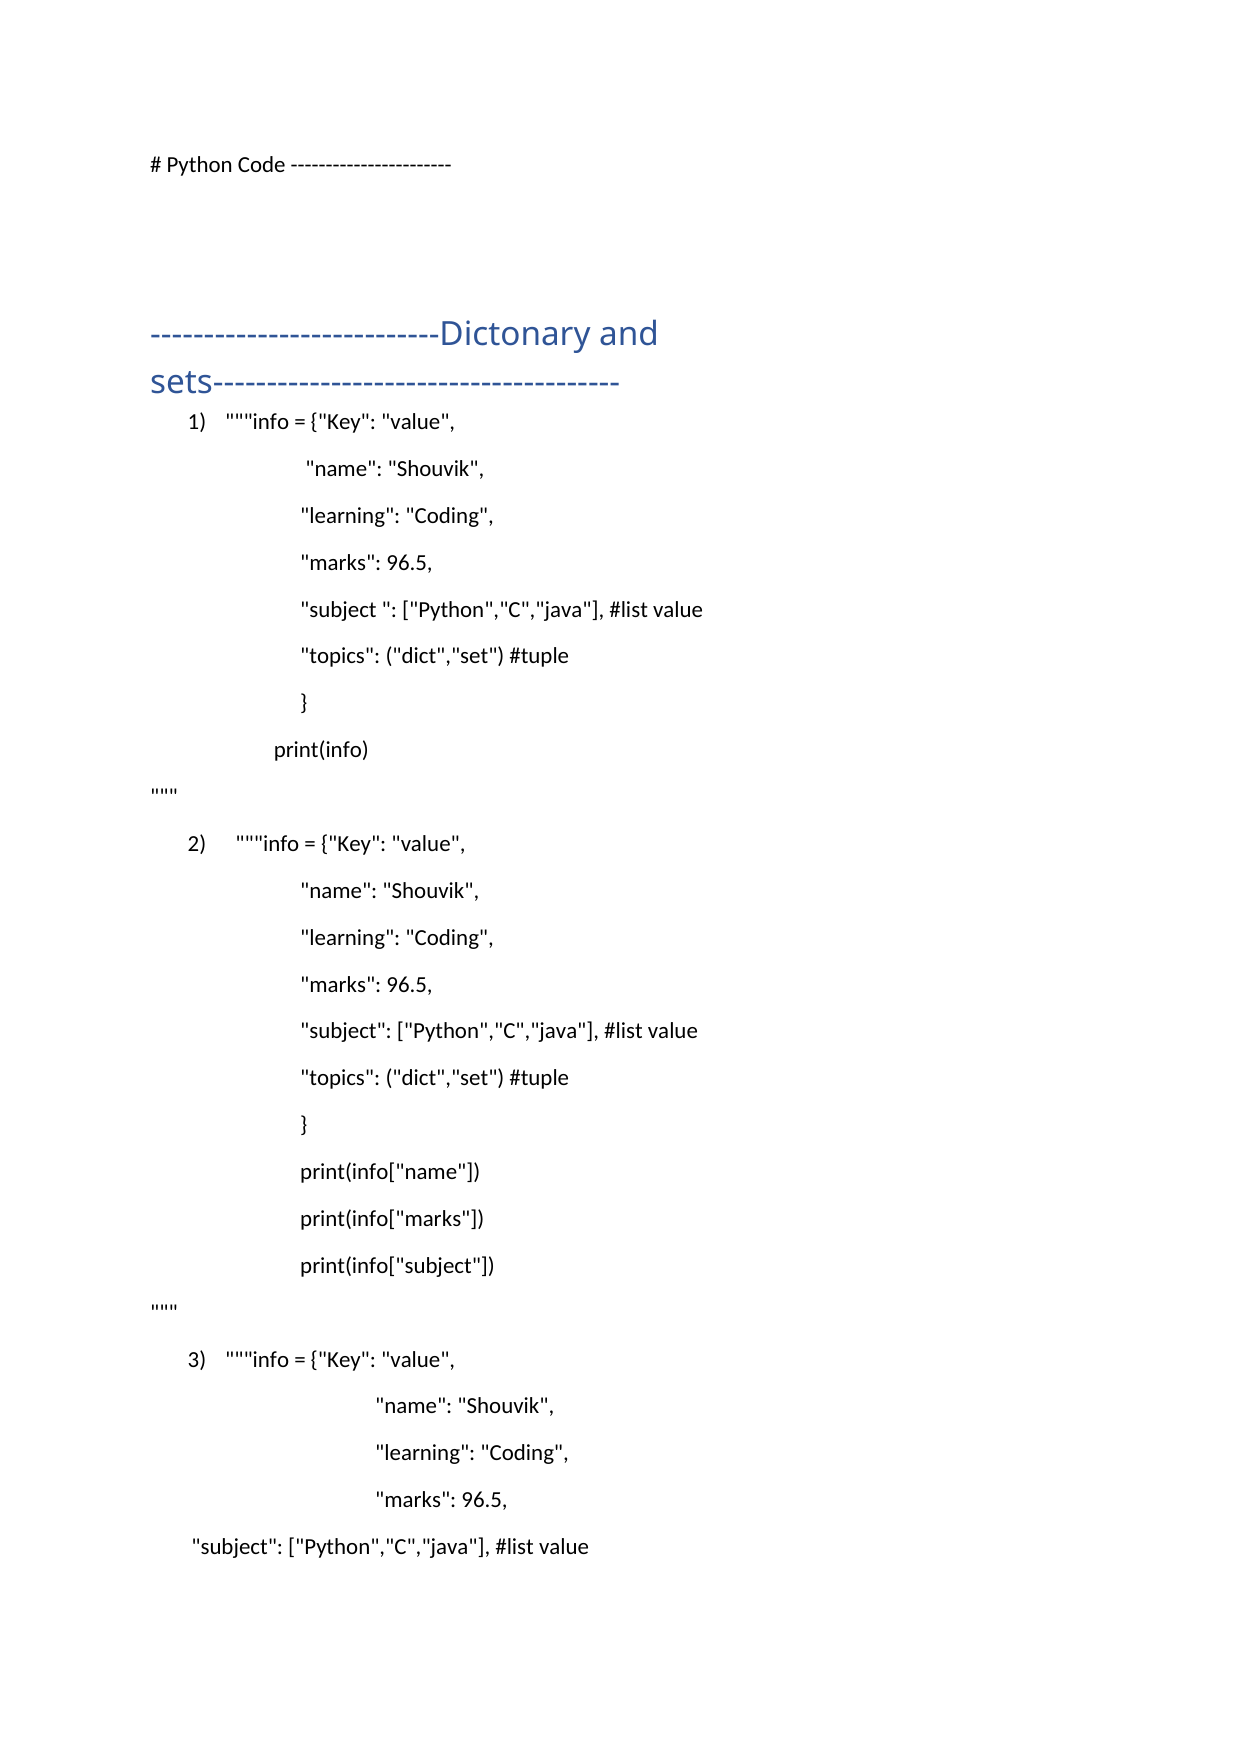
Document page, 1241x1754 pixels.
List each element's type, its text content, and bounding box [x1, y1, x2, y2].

text } [150, 1110, 1090, 1138]
text "marks": 96.5, [150, 970, 1090, 998]
text """ [150, 1298, 1090, 1326]
text "learning": "Coding", [150, 923, 1090, 951]
text print(info) [150, 735, 1090, 763]
subtitle ---------------------------Dictonary and sets-------------------------------------- [150, 309, 1090, 404]
list """info = {"Key": "value", [187, 1345, 1090, 1373]
text print(info["name"]) [225, 1157, 1090, 1185]
text """ [150, 782, 1090, 810]
list """info = {"Key": "value", [187, 407, 1090, 435]
text "name": "Shouvik", [150, 1392, 1090, 1420]
text # Python Code ----------------------- [150, 150, 1090, 178]
text "topics": ("dict","set") #tuple [150, 1063, 1090, 1092]
text "name": "Shouvik", [150, 454, 1090, 482]
text "subject": ["Python","C","java"], #list value [150, 1532, 1090, 1560]
text "learning": "Coding", [150, 1438, 1090, 1467]
text "subject ": ["Python","C","java"], #list value [150, 595, 1090, 623]
text print(info["marks"]) [225, 1204, 1090, 1232]
text "learning": "Coding", [150, 501, 1090, 529]
text "subject": ["Python","C","java"], #list value [150, 1017, 1090, 1045]
text "marks": 96.5, [150, 1485, 1090, 1513]
text print(info["subject"]) [225, 1251, 1090, 1279]
text "name": "Shouvik", [150, 876, 1090, 904]
text } [150, 688, 1090, 717]
text "topics": ("dict","set") #tuple [150, 642, 1090, 670]
list """info = {"Key": "value", [187, 829, 1090, 857]
text "marks": 96.5, [150, 548, 1090, 576]
